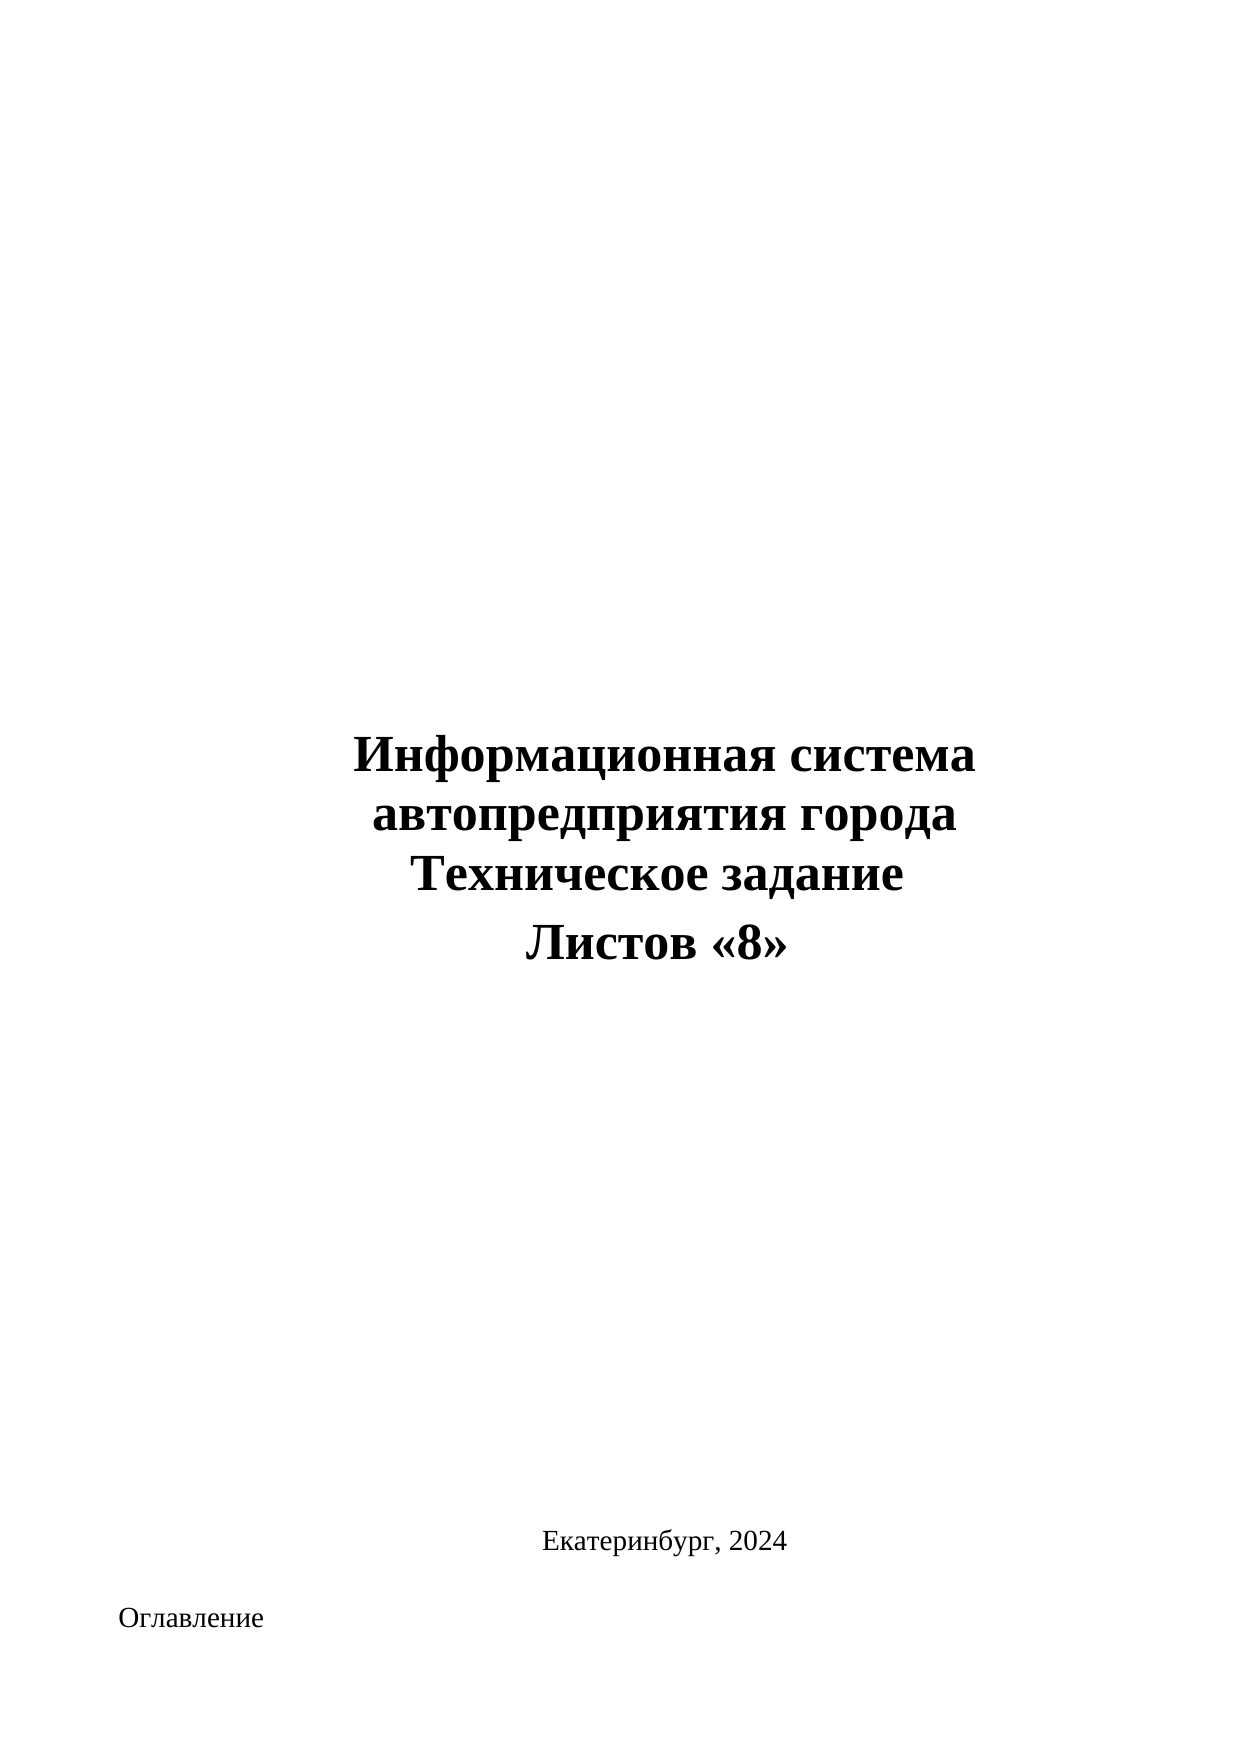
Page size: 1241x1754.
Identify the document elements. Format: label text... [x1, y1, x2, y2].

text Информационная система автопредприятия города [177, 722, 1152, 842]
text Екатеринбург, 2024 [177, 1523, 1152, 1557]
text Листов «8» [177, 911, 1063, 971]
text Техническое задание [177, 842, 1063, 902]
